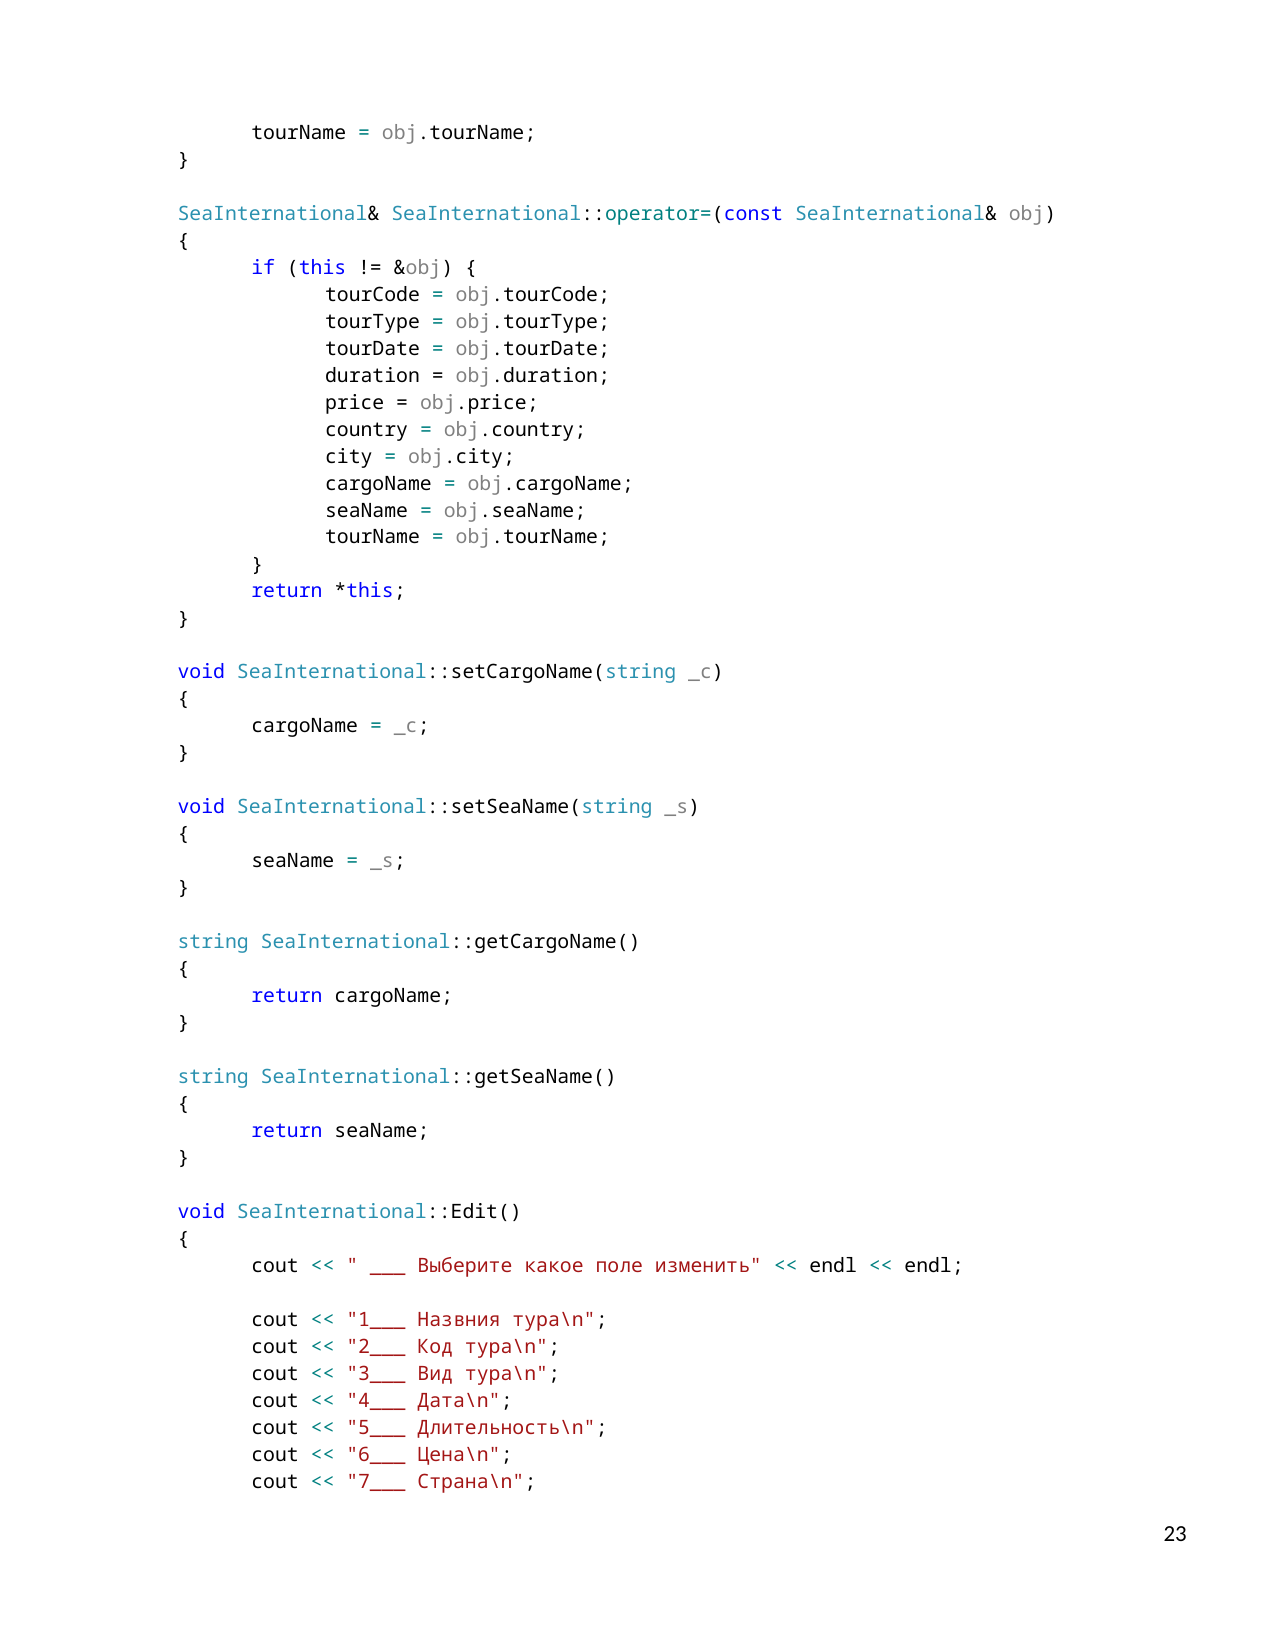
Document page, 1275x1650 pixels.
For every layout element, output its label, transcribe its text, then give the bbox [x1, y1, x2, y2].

text cout << "5___ Длительность\n"; [177, 1413, 1186, 1440]
text tourName = obj.tourName; [177, 523, 1186, 550]
text cout << "3___ Вид тура\n"; [177, 1359, 1186, 1386]
text tourType = obj.tourType; [177, 307, 1186, 334]
text void SeaInternational::Edit() [177, 1197, 1186, 1224]
text return *this; [177, 577, 1186, 604]
text duration = obj.duration; [177, 361, 1186, 388]
text return cargoName; [177, 981, 1186, 1008]
text country = obj.country; [177, 415, 1186, 442]
text string SeaInternational::getCargoName() [177, 927, 1186, 954]
text cout << "6___ Цена\n"; [177, 1440, 1186, 1467]
text string SeaInternational::getSeaName() [177, 1062, 1186, 1089]
text { [177, 954, 1186, 981]
text cout << "4___ Дата\n"; [177, 1386, 1186, 1413]
text tourName = obj.tourName; [177, 118, 1186, 145]
text { [177, 226, 1186, 253]
text } [177, 1008, 1186, 1035]
text cout << "1___ Назвния тура\n"; [177, 1305, 1186, 1332]
text { [177, 685, 1186, 712]
text } [177, 1143, 1186, 1170]
text SeaInternational& SeaInternational::operator=(const SeaInternational& obj) [177, 199, 1186, 226]
text } [177, 873, 1186, 901]
text cout << "7___ Страна\n"; [177, 1467, 1186, 1494]
text price = obj.price; [177, 388, 1186, 415]
text cout << "2___ Код тура\n"; [177, 1332, 1186, 1359]
text cargoName = _c; [177, 712, 1186, 739]
text if (this != &obj) { [177, 253, 1186, 280]
text } [177, 145, 1186, 172]
text } [177, 550, 1186, 577]
text return seaName; [177, 1116, 1186, 1143]
text tourCode = obj.tourCode; [177, 280, 1186, 307]
text city = obj.city; [177, 442, 1186, 469]
text cout << " ___ Выберите какое поле изменить" << endl << endl; [177, 1251, 1186, 1278]
text } [177, 739, 1186, 766]
text { [177, 819, 1186, 847]
text seaName = obj.seaName; [177, 496, 1186, 523]
text seaName = _s; [177, 847, 1186, 873]
text void SeaInternational::setSeaName(string _s) [177, 793, 1186, 819]
text } [177, 604, 1186, 631]
text { [177, 1089, 1186, 1116]
text void SeaInternational::setCargoName(string _c) [177, 658, 1186, 685]
text cargoName = obj.cargoName; [177, 469, 1186, 496]
text tourDate = obj.tourDate; [177, 334, 1186, 361]
text { [177, 1224, 1186, 1251]
